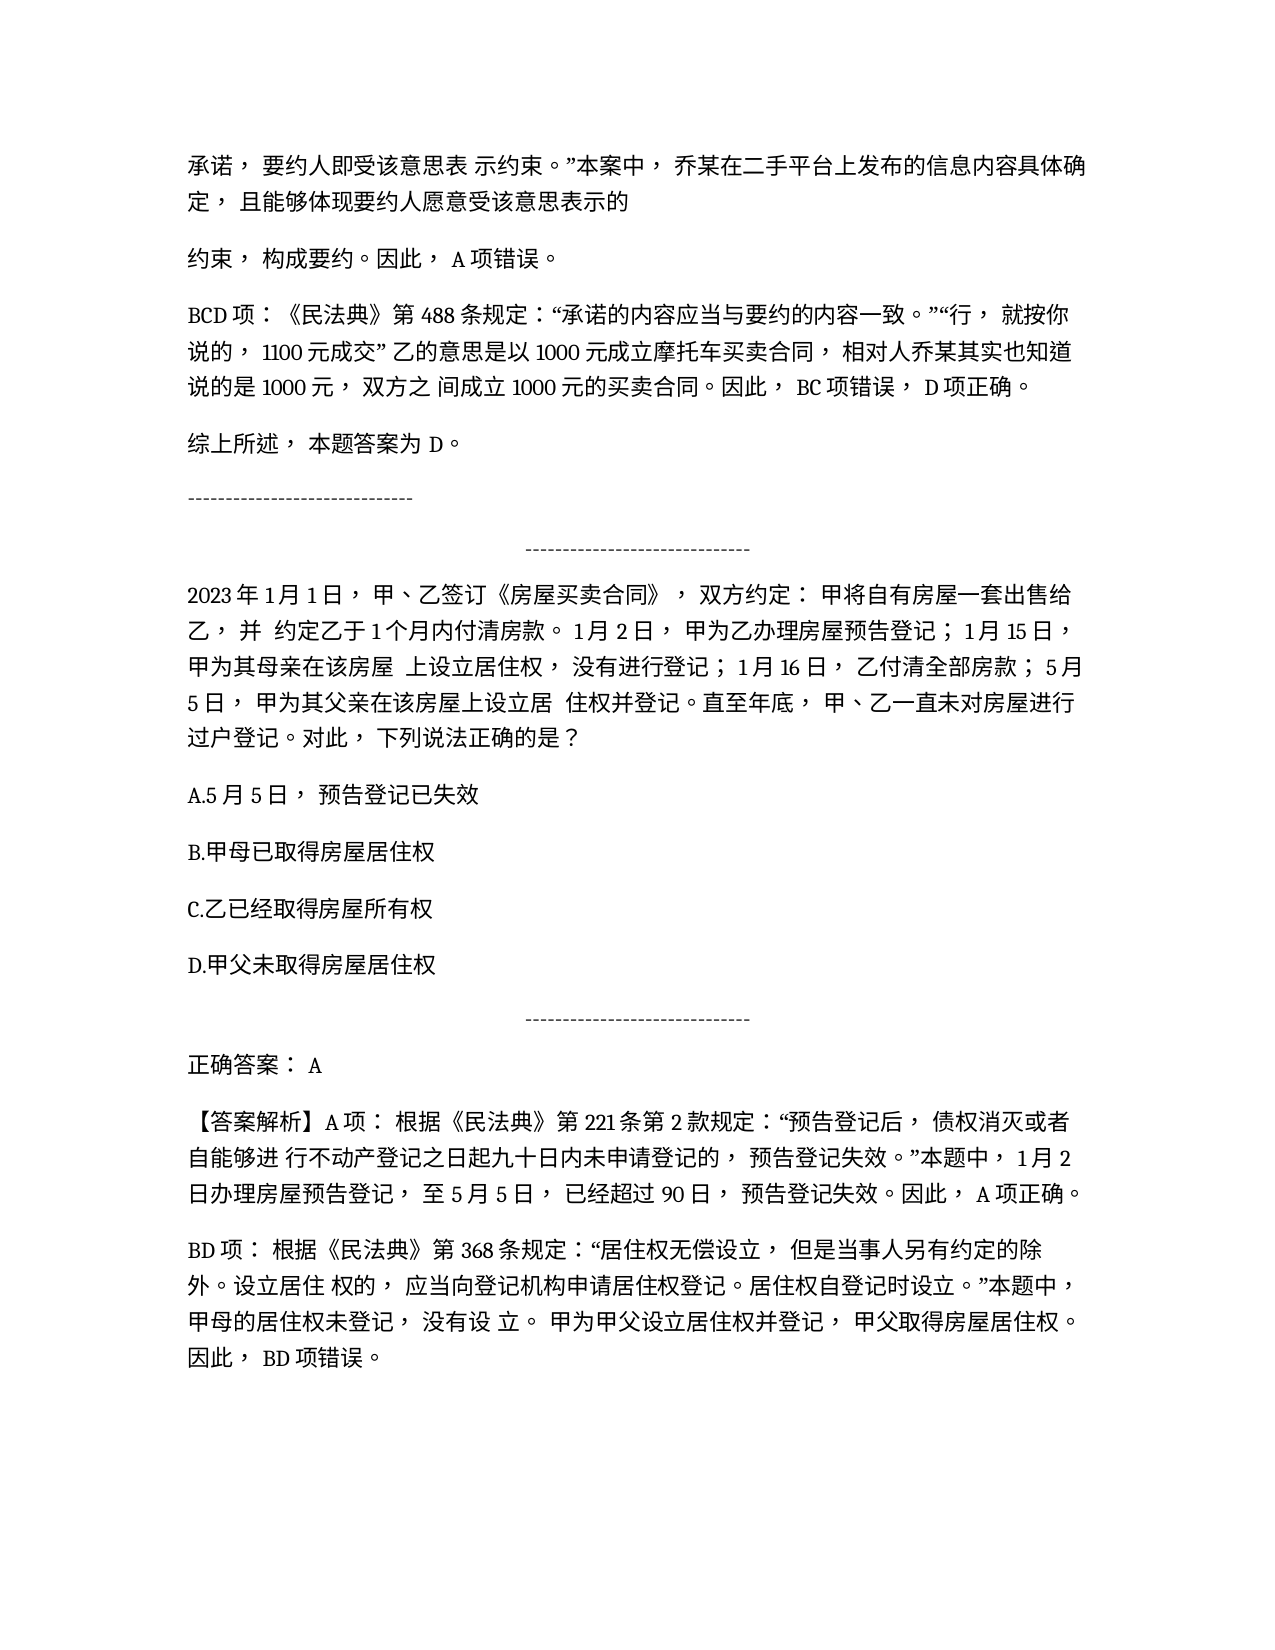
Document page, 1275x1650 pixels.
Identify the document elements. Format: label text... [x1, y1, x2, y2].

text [187, 150, 1087, 217]
text ------------------------------ [187, 485, 1087, 511]
text BCD 项：《民法典》第 488 条规定：“承诺的内容应当与要约的内容一致。”“行， 就按你说的， 1100 元成交” 乙的意思是以 1000 元成立摩托车买卖合同， 相对人乔某其实也知道说的是 1000 元， 双方之 间成立 1000 元的买卖合同。因此， BC 项错误， D 项正确。 [187, 299, 1087, 403]
text B.甲母已取得房屋居住权 [187, 836, 1087, 867]
text BD 项： 根据《民法典》第 368 条规定：“居住权无偿设立， 但是当事人另有约定的除外。设立居住 权的， 应当向登记机构申请居住权登记。居住权自登记时设立。”本题中， 甲母的居住权未登记， 没有设 立。 甲为甲父设立居住权并登记， 甲父取得房屋居住权。因此， BD 项错误。 [187, 1234, 1087, 1373]
text 【答案解析】A 项： 根据《民法典》第 221条第 2 款规定：“预告登记后， 债权消灭或者自能够进 行不动产登记之日起九十日内未申请登记的， 预告登记失效。”本题中， 1 月 2 日办理房屋预告登记， 至 5 月 5 日， 已经超过 90 日， 预告登记失效。因此， A 项正确。 [187, 1106, 1087, 1209]
text D.甲父未取得房屋居住权 [187, 949, 1087, 981]
text A.5 月 5 日， 预告登记已失效 [187, 779, 1087, 810]
text ------------------------------ [187, 536, 1087, 562]
text 正确答案： A [187, 1049, 1087, 1080]
text 2023 年 1 月 1 日， 甲、乙签订《房屋买卖合同》， 双方约定： 甲将自有房屋一套出售给乙， 并 约定乙于 1 个月内付清房款。 1 月 2 日， 甲为乙办理房屋预告登记； 1 月 15 日， 甲为其母亲在该房屋 上设立居住权， 没有进行登记； 1 月 16 日， 乙付清全部房款； 5 月 5 日， 甲为其父亲在该房屋上设立居 住权并登记。直至年底， 甲、乙一直未对房屋进行过户登记。对此， 下列说法正确的是？ [187, 579, 1087, 754]
text ------------------------------ [187, 1006, 1087, 1033]
text 综上所述， 本题答案为 D。 [187, 428, 1087, 459]
text 约束， 构成要约。因此， A 项错误。 [187, 243, 1087, 274]
text C.乙已经取得房屋所有权 [187, 893, 1087, 924]
